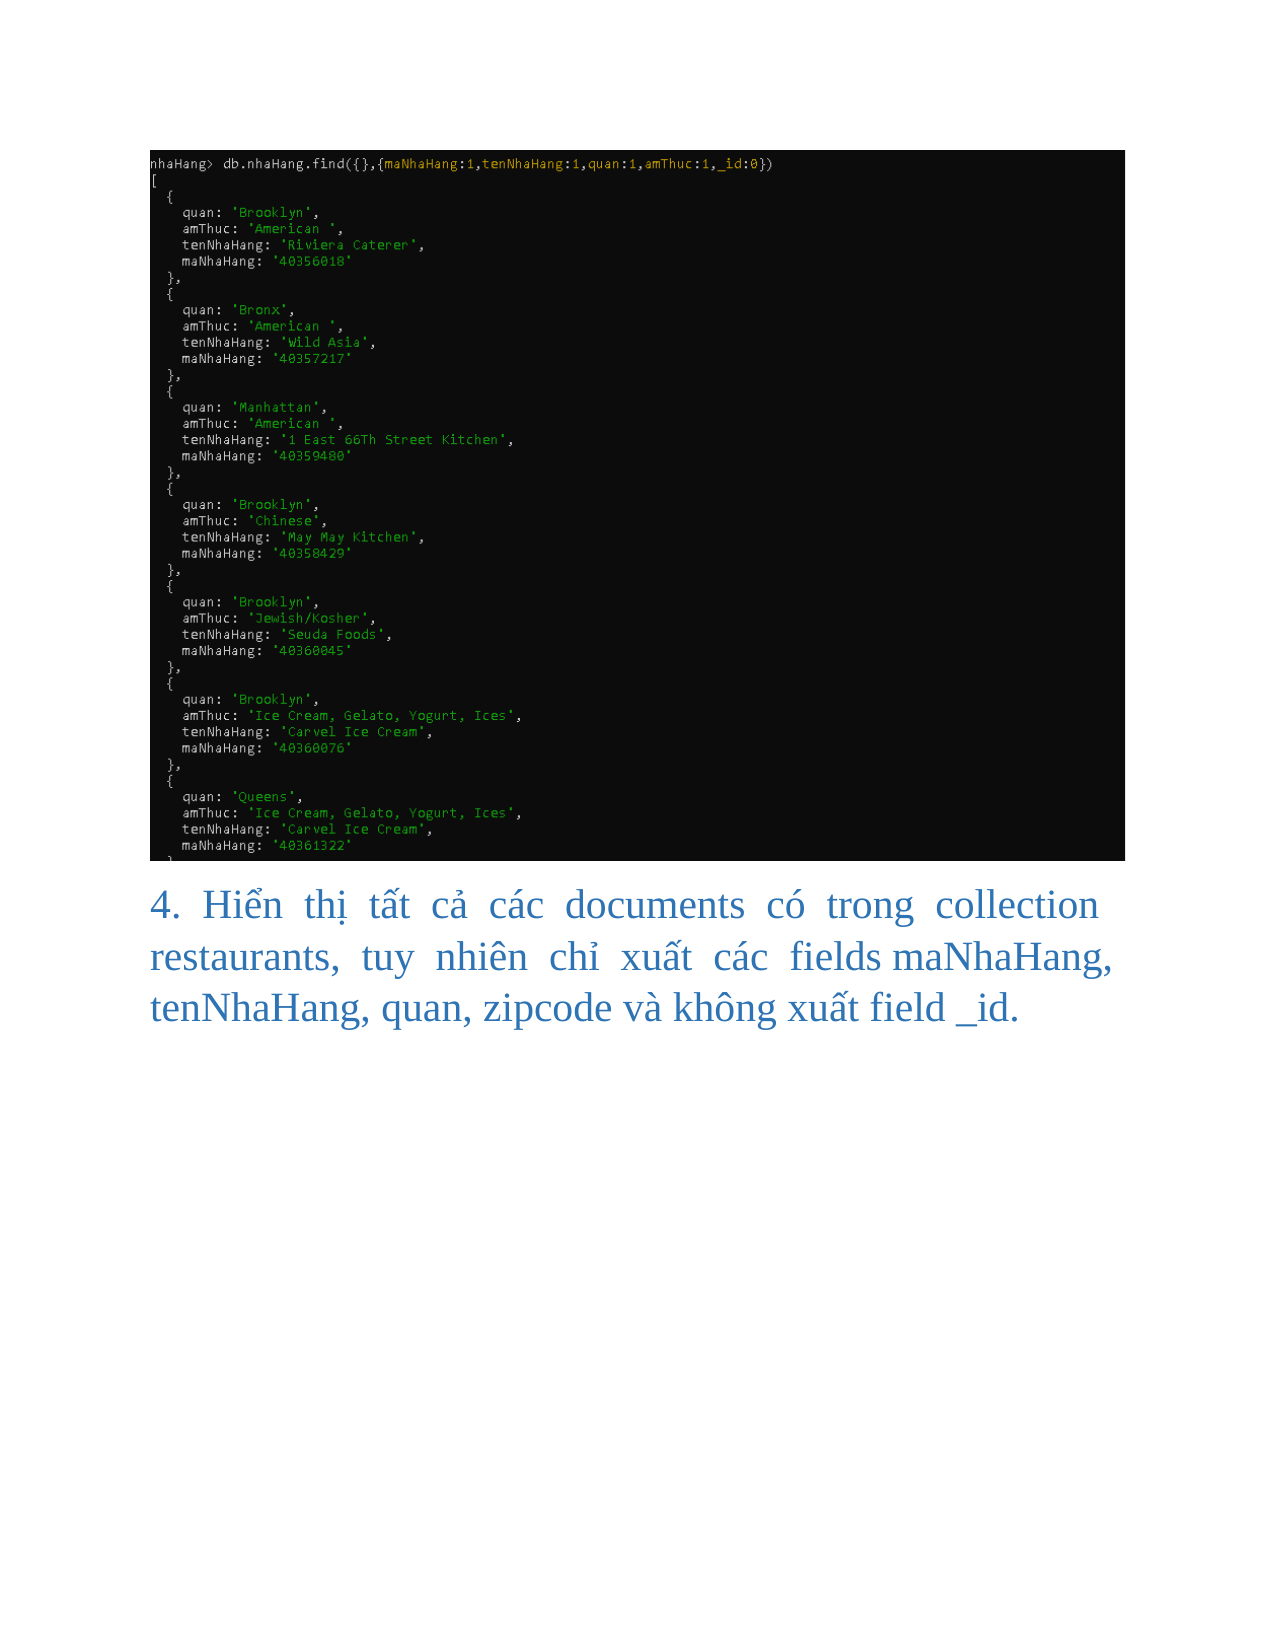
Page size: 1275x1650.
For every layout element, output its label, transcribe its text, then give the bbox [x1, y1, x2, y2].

text 4. Hiển thị tất cả các documents có trong collection restaurants, tuy nhiên chỉ xuất các fields maNhaHang, tenNhaHang, quan, zipcode và không xuất field _id. [150, 879, 1125, 1031]
picture [150, 150, 1125, 861]
